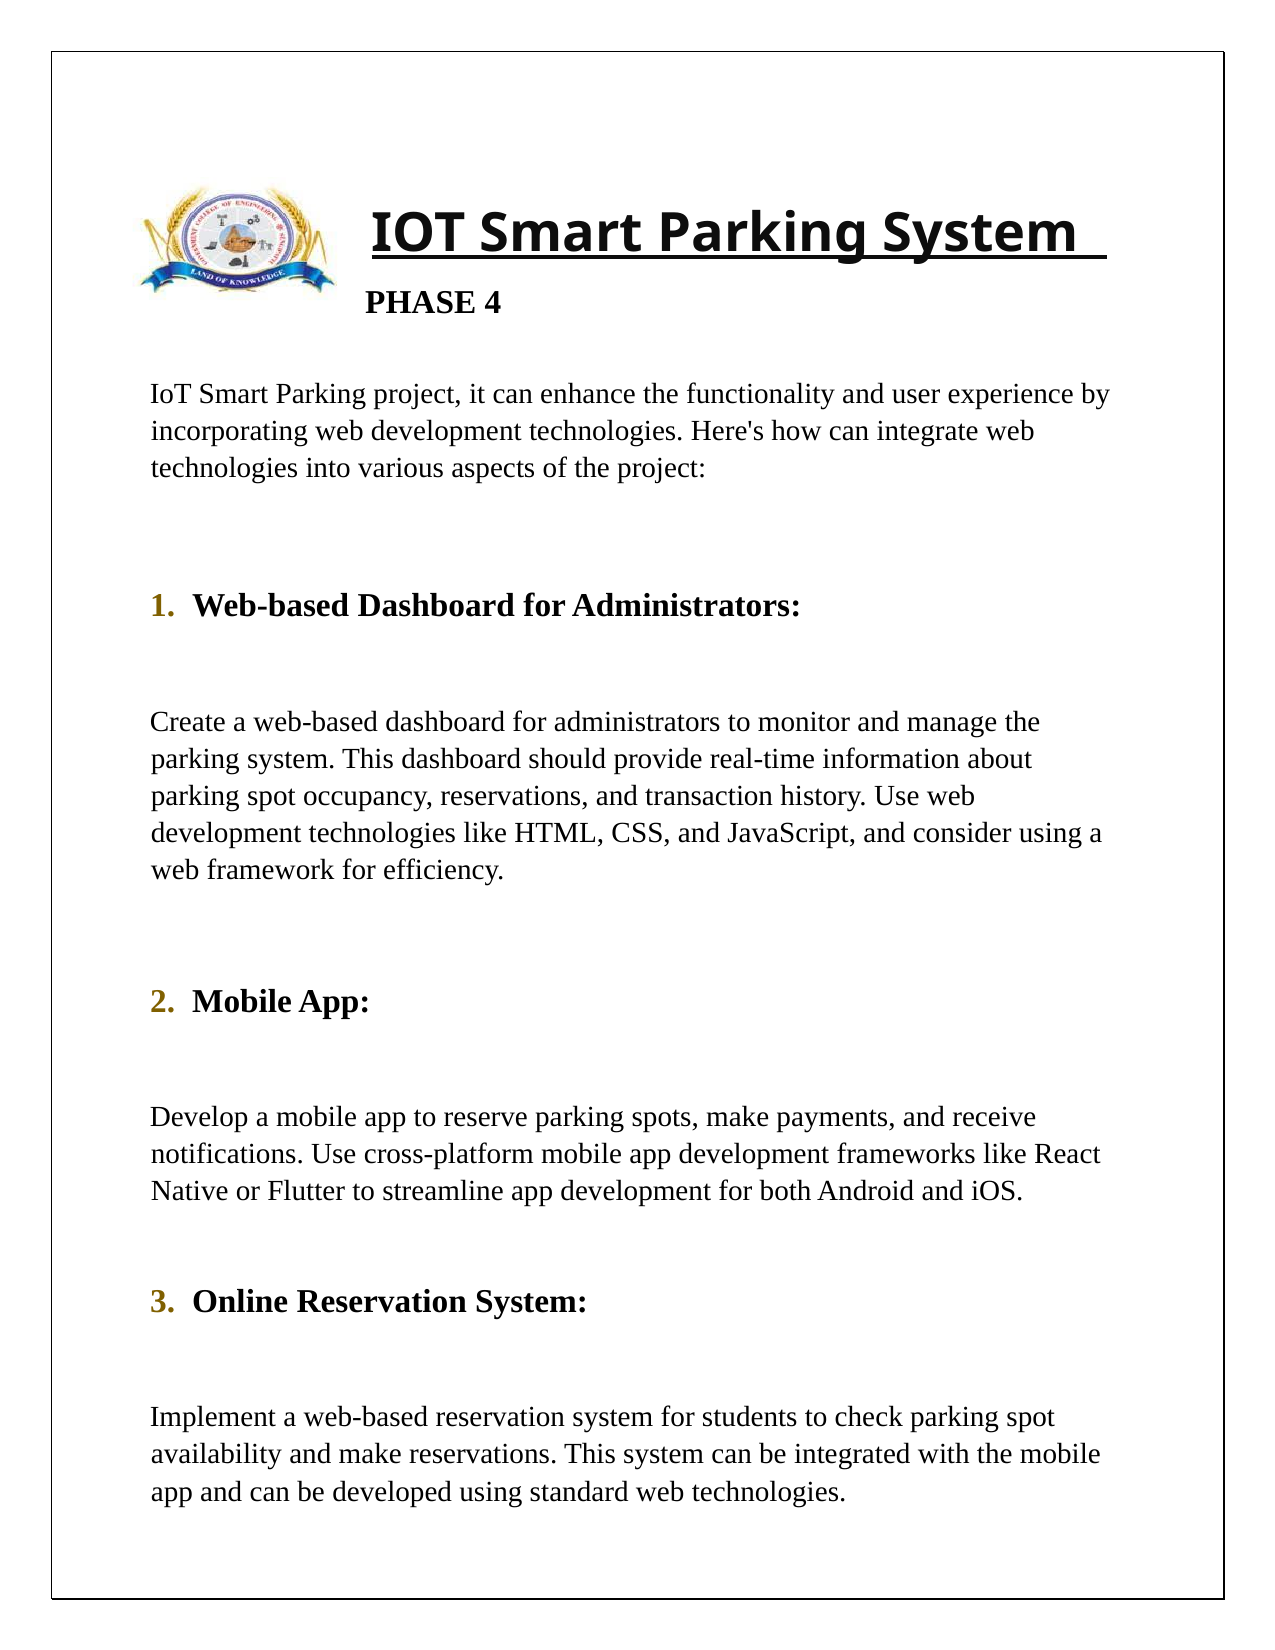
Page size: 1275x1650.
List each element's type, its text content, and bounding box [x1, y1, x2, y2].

list Mobile App: [150, 981, 1111, 1019]
text IOT Smart Parking System [346, 193, 1204, 267]
text IoT Smart Parking project, it can enhance the functionality and user experience by incorporating web development technologies. Here's how can integrate web technologies into various aspects of the project: [149, 376, 1111, 484]
text Implement a web-based reservation system for students to check parking spot availability and make reservations. This system can be integrated with the mobile app and can be developed using standard web technologies. [149, 1399, 1111, 1507]
list Web-based Dashboard for Administrators: [150, 586, 1111, 624]
picture [132, 177, 346, 348]
list Online Reservation System: [150, 1281, 1111, 1320]
text Create a web-based dashboard for administrators to monitor and manage the parking system. This dashboard should provide real-time information about parking spot occupancy, reservations, and transaction history. Use web development technologies like HTML, CSS, and JavaScript, and consider using a web framework for efficiency. [149, 704, 1111, 886]
subtitle PHASE 4 [346, 282, 1111, 321]
text Develop a mobile app to reserve parking spots, make payments, and receive notifications. Use cross-platform mobile app development frameworks like React Native or Flutter to streamline app development for both Android and iOS. [149, 1099, 1111, 1207]
